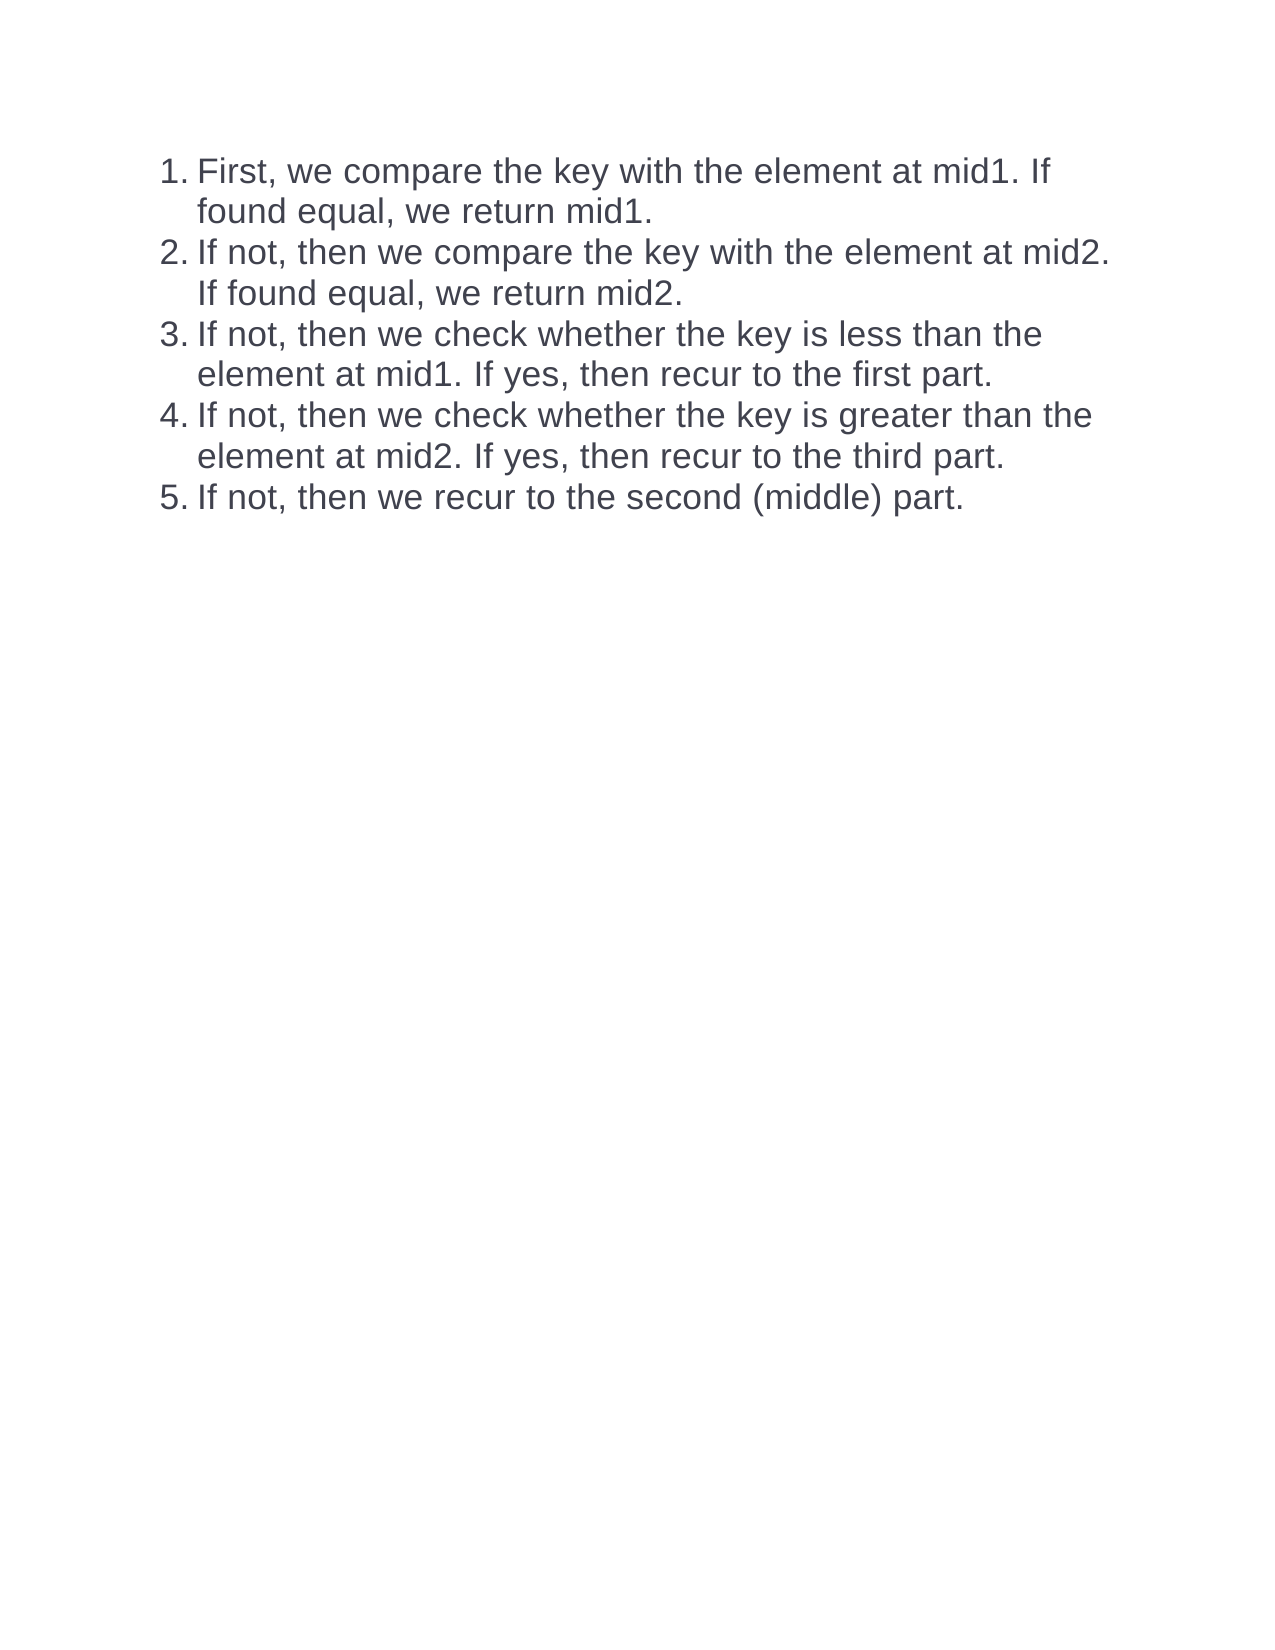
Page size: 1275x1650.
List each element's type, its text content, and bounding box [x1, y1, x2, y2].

list If not, then we compare the key with the element at mid2. If found equal, we return mid2. [159, 231, 1125, 313]
list If not, then we check whether the key is greater than the element at mid2. If yes, then recur to the third part. [159, 394, 1125, 476]
list If not, then we check whether the key is less than the element at mid1. If yes, then recur to the first part. [159, 313, 1125, 394]
list If not, then we recur to the second (middle) part. [159, 476, 1125, 517]
list First, we compare the key with the element at mid1. If found equal, we return mid1. [159, 150, 1125, 231]
